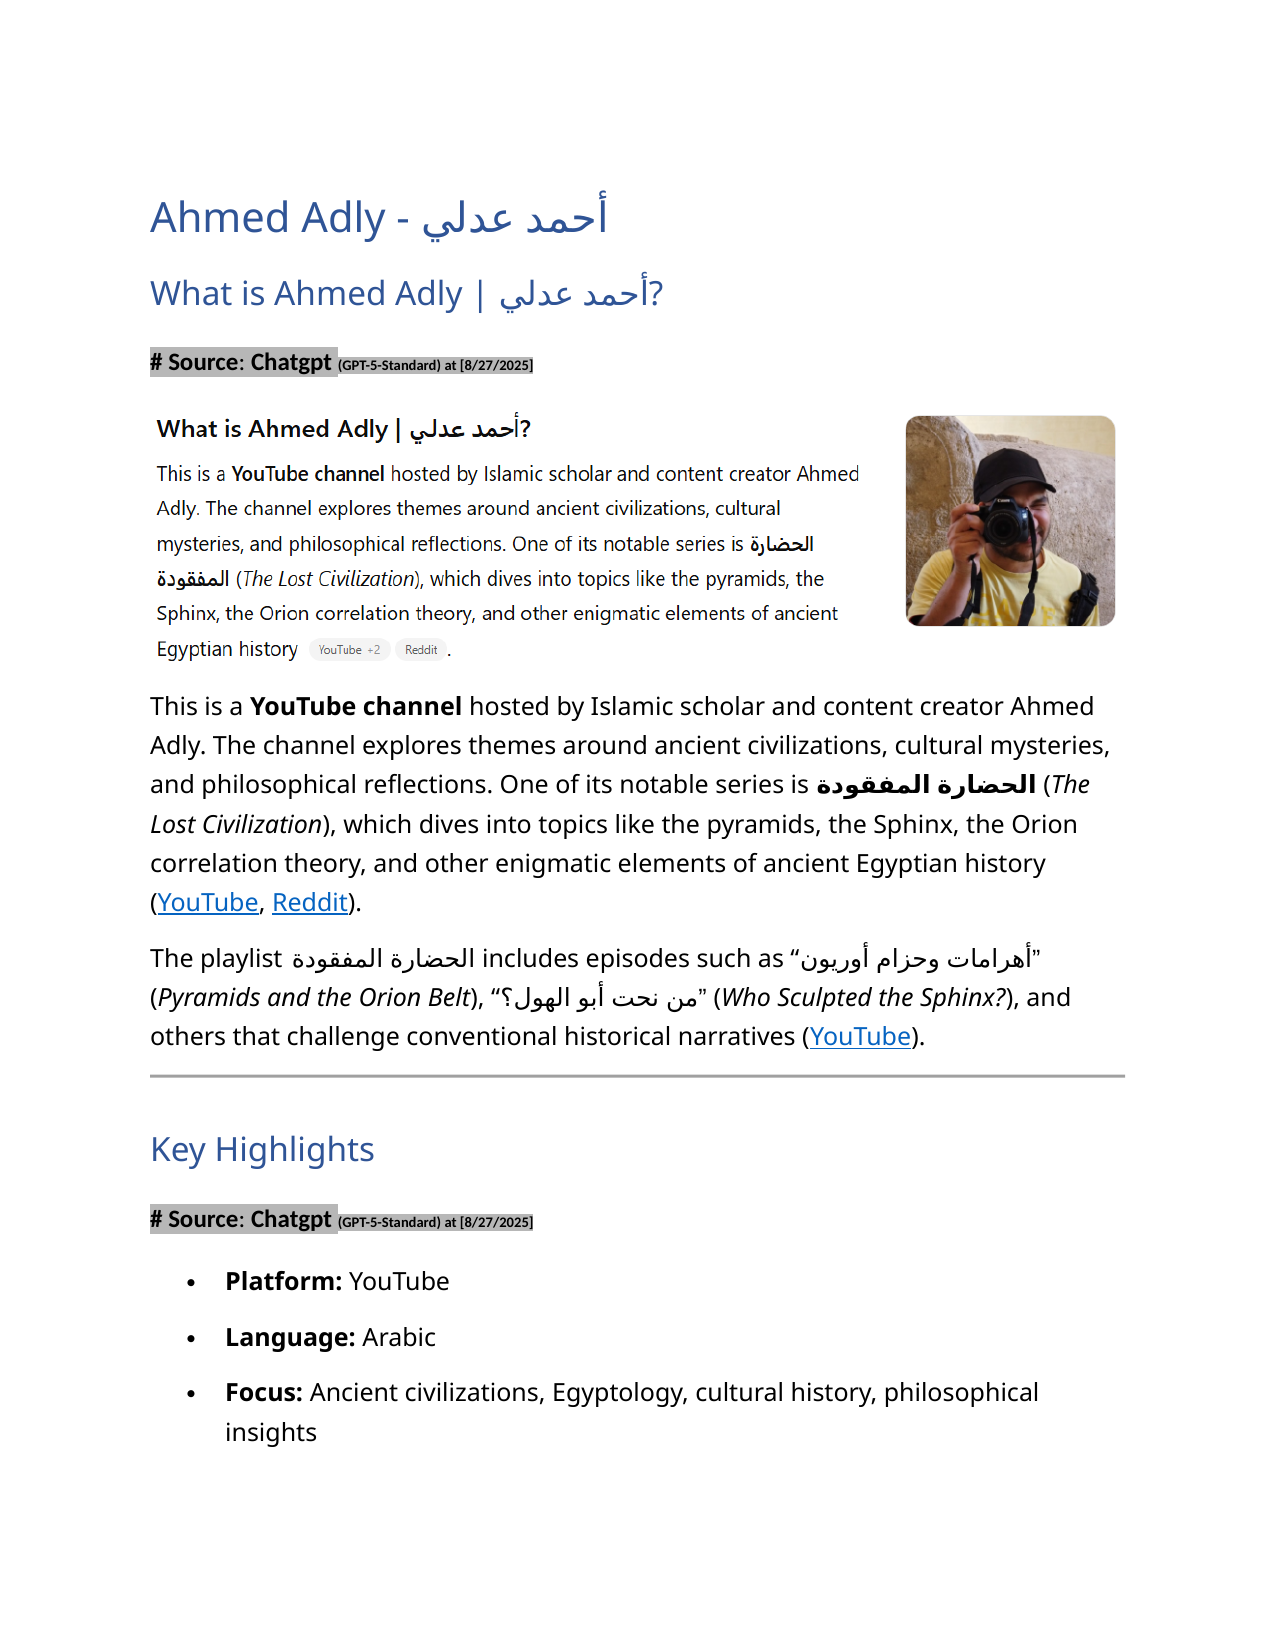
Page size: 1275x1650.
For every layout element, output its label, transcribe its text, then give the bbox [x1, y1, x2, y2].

text The playlist الحضارة المفقودة includes episodes such as “أهرامات وحزام أوريون” (Pyramids and the Orion Belt), “من نحت أبو الهول؟” (Who Sculpted the Sphinx?), and others that challenge conventional historical narratives (YouTube). [150, 940, 1125, 1053]
list Focus: Ancient civilizations, Egyptology, cultural history, philosophical insights [187, 1375, 1125, 1448]
list Language: Arabic [187, 1319, 1125, 1353]
subtitle Ahmed Adly - أحمد عدلي [150, 187, 1125, 244]
subtitle What is Ahmed Adly | أحمد عدلي? [150, 269, 1125, 315]
text # Source: Chatgpt (GPT-5-Standard) at [8/27/2025] [338, 347, 1125, 377]
text # Source: Chatgpt (GPT-5-Standard) at [8/27/2025] [150, 1203, 1125, 1234]
picture [150, 406, 1125, 668]
text This is a YouTube channel hosted by Islamic scholar and content creator Ahmed Adly. The channel explores themes around ancient civilizations, cultural mysteries, and philosophical reflections. One of its notable series is الحضارة المفقودة (The Lost Civilization), which dives into topics like the pyramids, the Sphinx, the Orion correlation theory, and other enigmatic elements of ancient Egyptian history (YouTube, Reddit). [150, 689, 1125, 919]
list Platform: YouTube [187, 1263, 1125, 1297]
subtitle Key Highlights [150, 1126, 1125, 1172]
